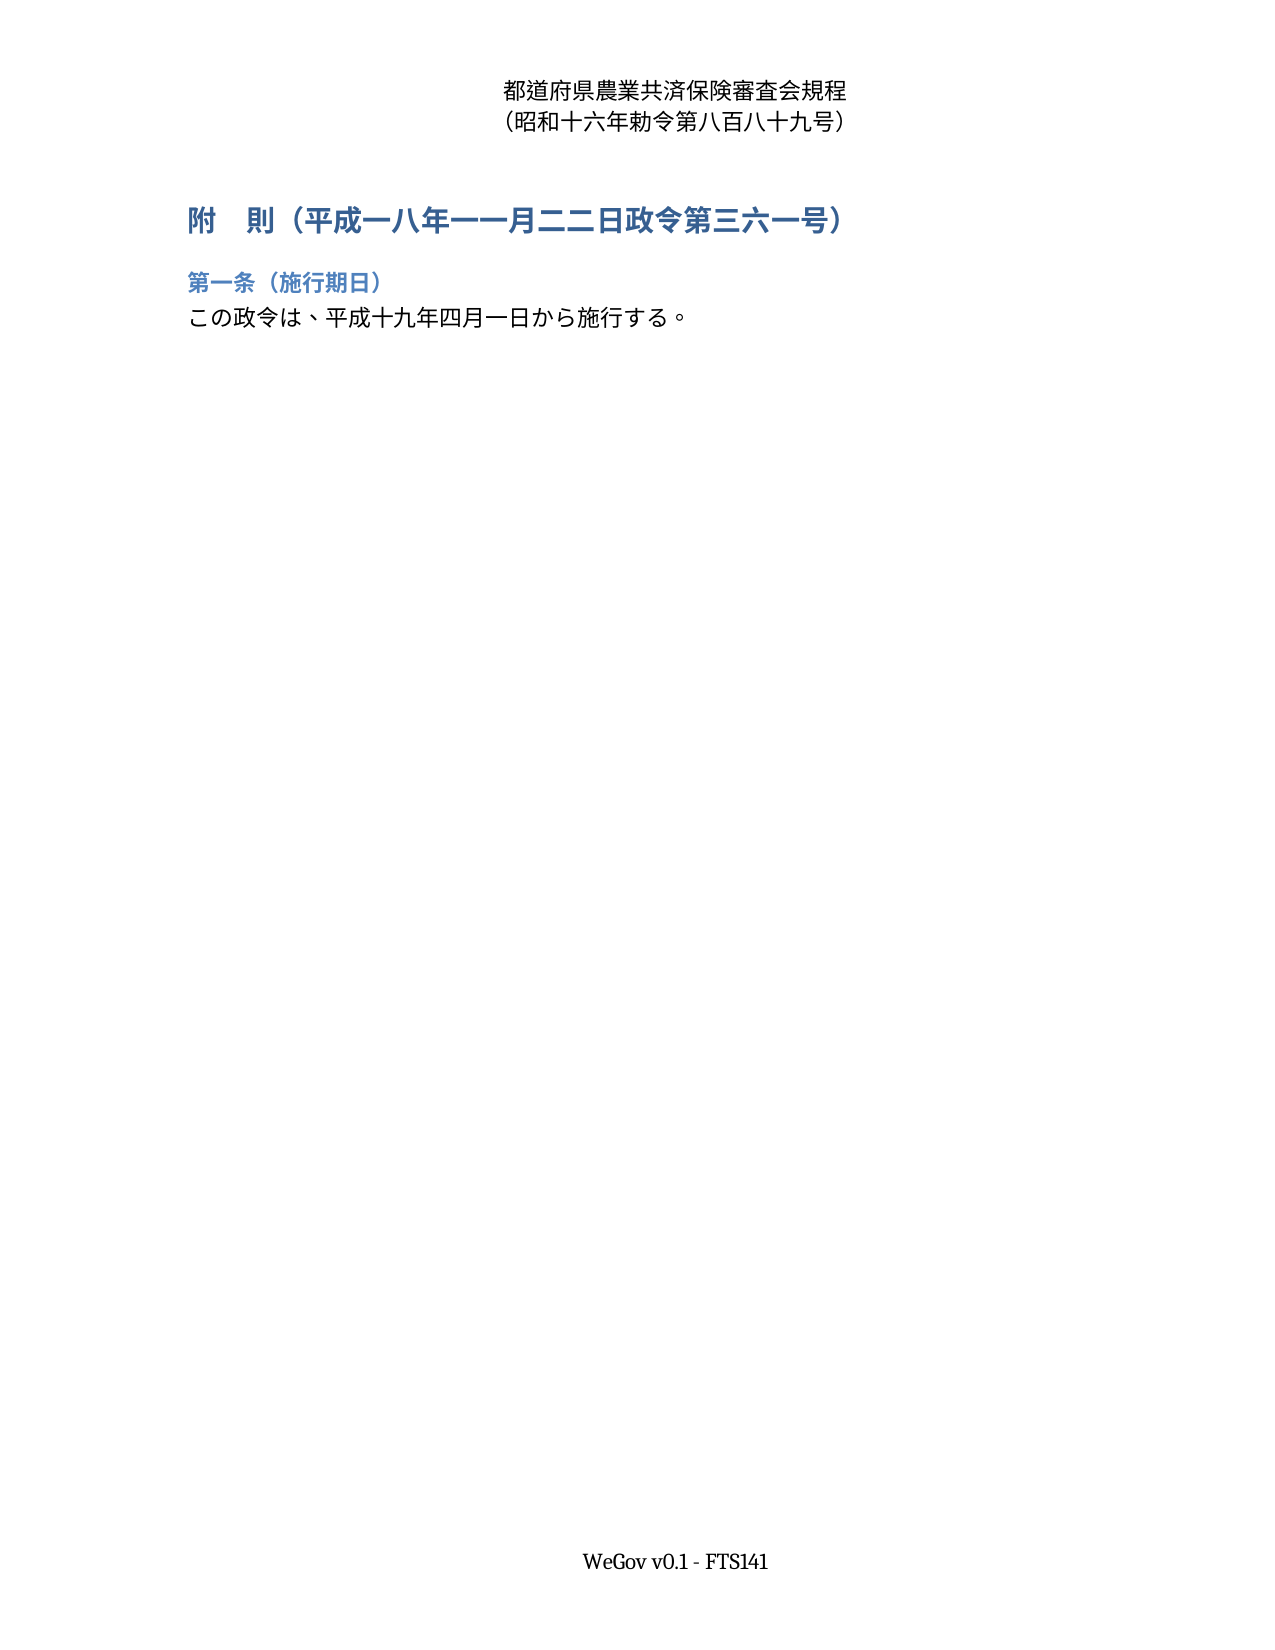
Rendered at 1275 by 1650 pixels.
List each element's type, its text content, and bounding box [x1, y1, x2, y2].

text この政令は、平成十九年四月一日から施行する。 [187, 302, 1087, 334]
subtitle 第一条（施行期日） [187, 266, 1087, 298]
subtitle 附 則（平成一八年一一月二二日政令第三六一号） [187, 200, 1087, 240]
